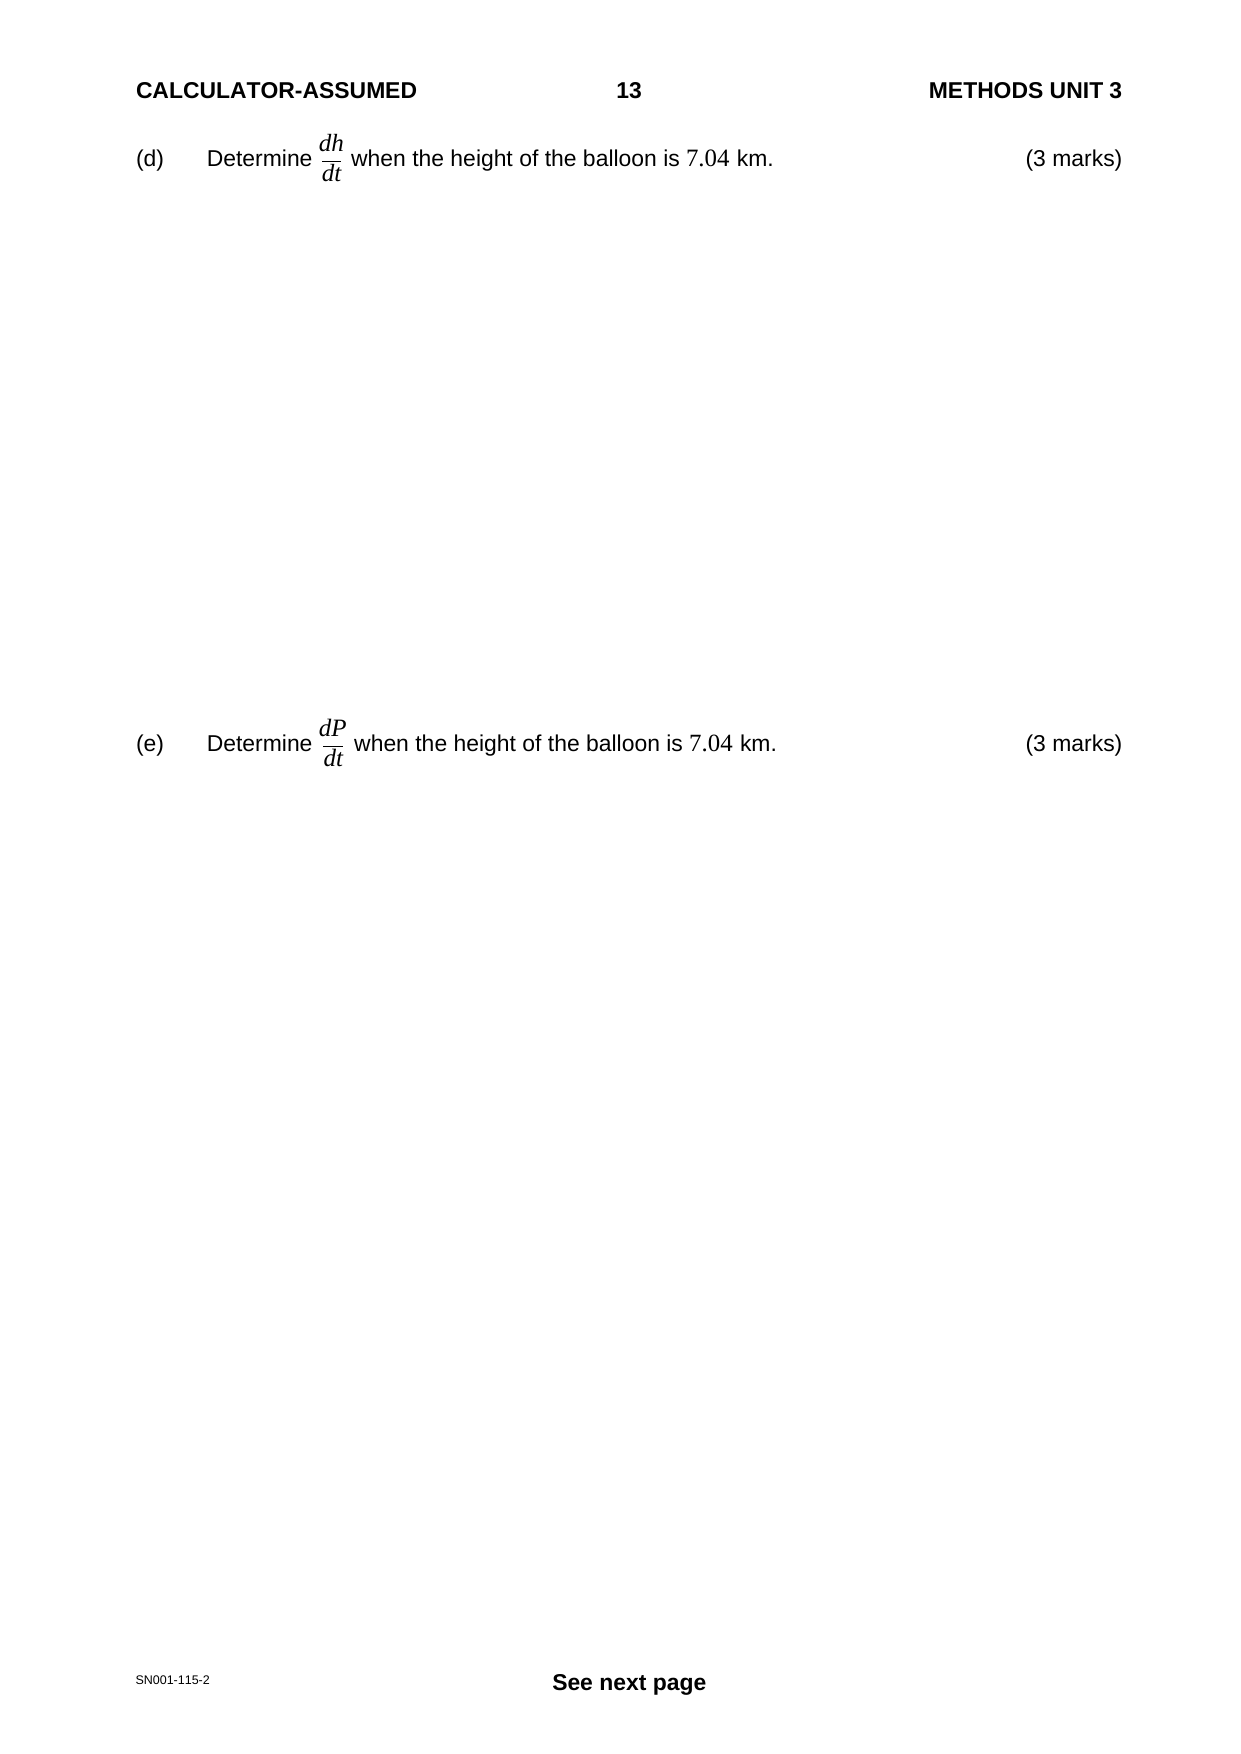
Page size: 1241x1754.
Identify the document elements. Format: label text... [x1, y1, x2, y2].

text (e) Determine when the height of the balloon is km. (3 marks) [136, 714, 1122, 772]
text (d) Determine when the height of the balloon is km. (3 marks) [136, 130, 1122, 187]
